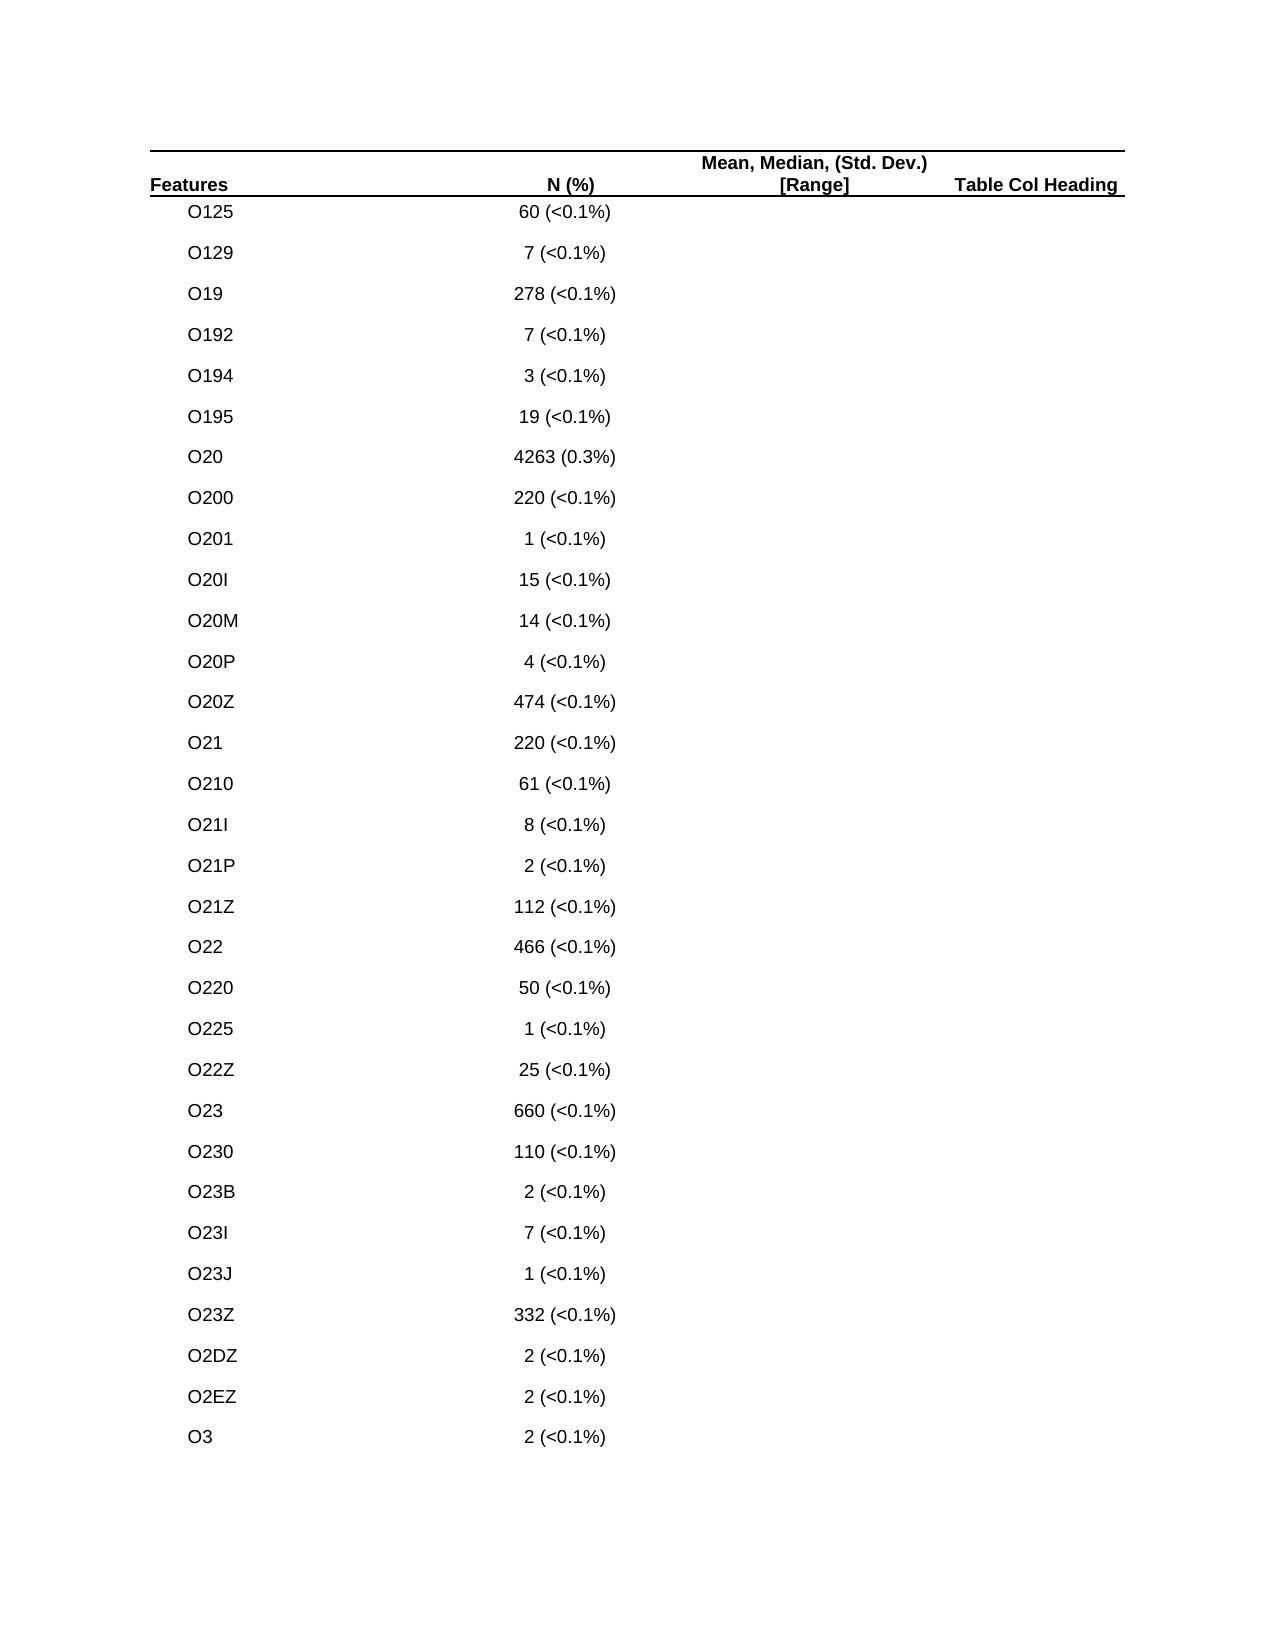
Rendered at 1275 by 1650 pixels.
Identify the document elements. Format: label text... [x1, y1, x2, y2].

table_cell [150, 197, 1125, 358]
table_header Table Col Heading [947, 152, 1125, 195]
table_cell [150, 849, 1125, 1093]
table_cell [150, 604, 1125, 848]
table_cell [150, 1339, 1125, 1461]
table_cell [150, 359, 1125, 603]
table_header N (%) [460, 152, 682, 195]
table_header Features [150, 152, 460, 195]
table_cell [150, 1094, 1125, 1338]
table_header Mean, Median, (Std. Dev.) [Range] [682, 152, 947, 195]
